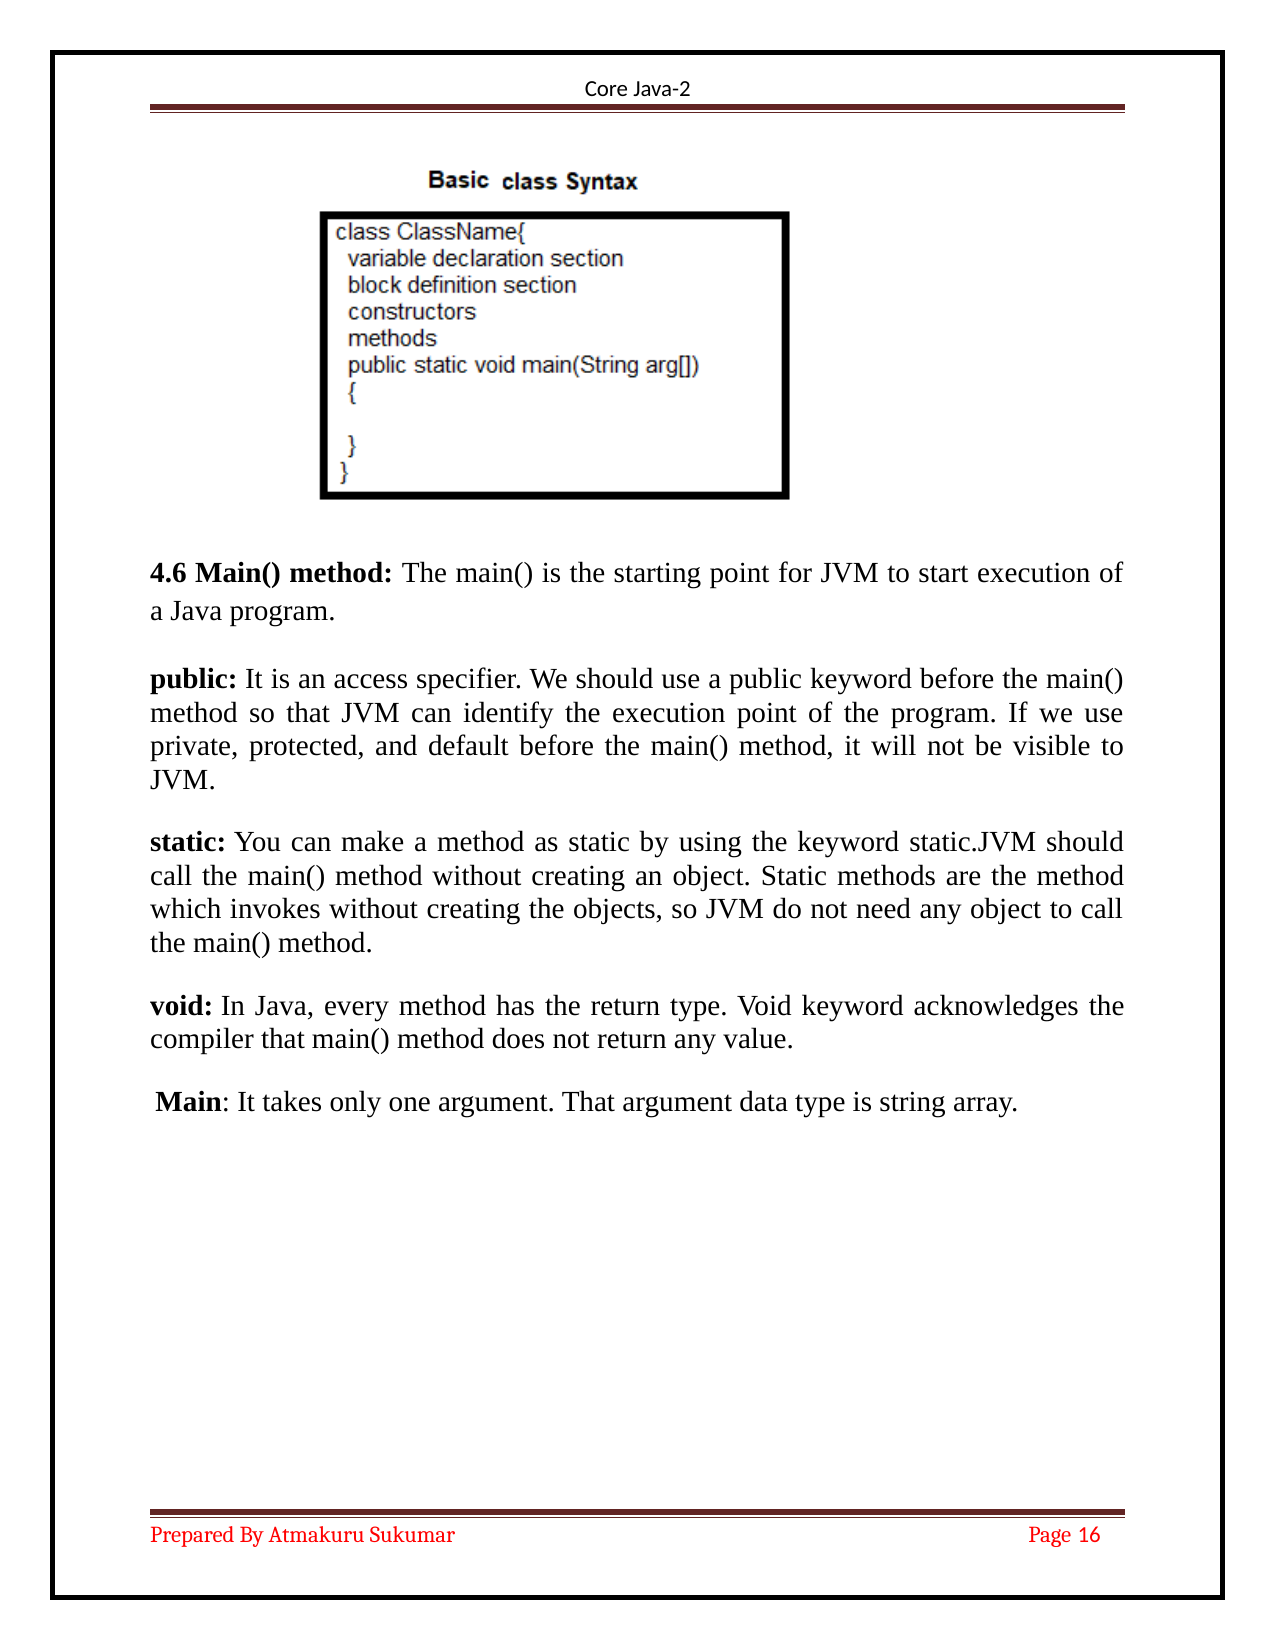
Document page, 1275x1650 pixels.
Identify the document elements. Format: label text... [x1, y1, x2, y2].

text static: You can make a method as static by using the keyword static.JVM should call the main() method without creating an object. Static methods are the method which invokes without creating the objects, so JVM do not need any object to call the main() method. [150, 824, 1125, 959]
text Main: It takes only one argument. That argument data type is string array. [150, 1084, 1125, 1118]
text 4.6 Main() method: The main() is the starting point for JVM to start execution of a Java program. [150, 555, 1125, 627]
text void: In Java, every method has the return type. Void keyword acknowledges the compiler that main() method does not return any value. [150, 988, 1125, 1055]
picture [281, 150, 829, 550]
text public: It is an access specifier. We should use a public keyword before the main() method so that JVM can identify the execution point of the program. If we use private, protected, and default before the main() method, it will not be visible to JVM. [150, 661, 1125, 795]
